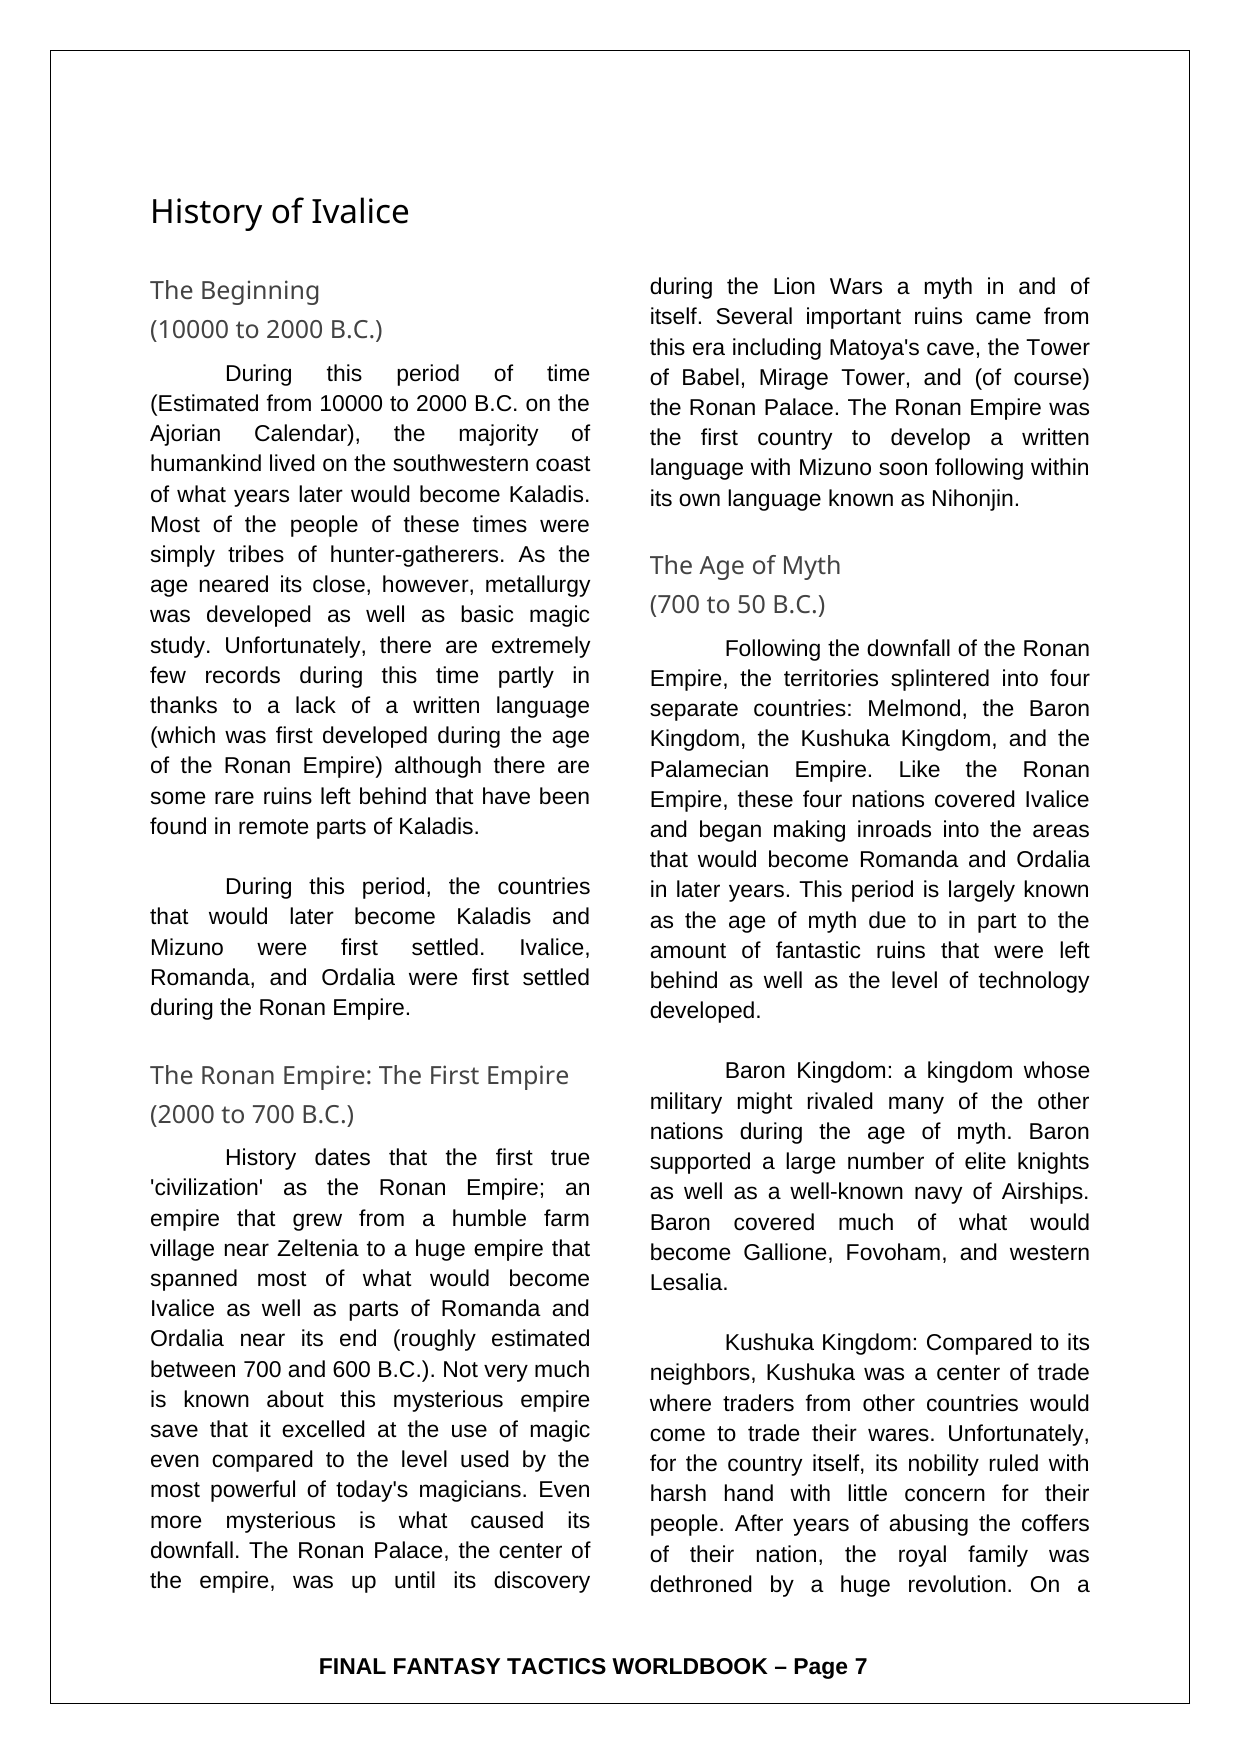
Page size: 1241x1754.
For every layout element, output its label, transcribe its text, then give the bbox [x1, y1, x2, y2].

text History dates that the first true 'civilization' as the Ronan Empire; an empire that grew from a humble farm village near Zeltenia to a huge empire that spanned most of what would become Ivalice as well as parts of Romanda and Ordalia near its end (roughly estimated between 700 and 600 B.C.). Not very much is known about this mysterious empire save that it excelled at the use of magic even compared to the level used by the most powerful of today's magicians. Even more mysterious is what caused its downfall. The Ronan Palace, the center of the empire, was up until its discovery during the Lion Wars a myth in and of itself. Several important ruins came from this era including Matoya's cave, the Tower of Babel, Mirage Tower, and (of course) the Ronan Palace. The Ronan Empire was the first country to develop a written language with Mizuno soon following within its own language known as Nihonjin. [150, 1144, 591, 1593]
subtitle The Age of Myth (700 to 50 B.C.) [649, 548, 1090, 621]
subtitle History of Ivalice [150, 187, 1090, 233]
text During this period, the countries that would later become Kaladis and Mizuno were first settled. Ivalice, Romanda, and Ordalia were first settled during the Ronan Empire. [150, 873, 591, 1020]
text History dates that the first true 'civilization' as the Ronan Empire; an empire that grew from a humble farm village near Zeltenia to a huge empire that spanned most of what would become Ivalice as well as parts of Romanda and Ordalia near its end (roughly estimated between 700 and 600 B.C.). Not very much is known about this mysterious empire save that it excelled at the use of magic even compared to the level used by the most powerful of today's magicians. Even more mysterious is what caused its downfall. The Ronan Palace, the center of the empire, was up until its discovery during the Lion Wars a myth in and of itself. Several important ruins came from this era including Matoya's cave, the Tower of Babel, Mirage Tower, and (of course) the Ronan Palace. The Ronan Empire was the first country to develop a written language with Mizuno soon following within its own language known as Nihonjin. [649, 273, 1090, 511]
text During this period of time (Estimated from 10000 to 2000 B.C. on the Ajorian Calendar), the majority of humankind lived on the southwestern coast of what years later would become Kaladis. Most of the people of these times were simply tribes of hunter-gatherers. As the age neared its close, however, metallurgy was developed as well as basic magic study. Unfortunately, there are extremely few records during this time partly in thanks to a lack of a written language (which was first developed during the age of the Ronan Empire) although there are some rare ruins left behind that have been found in remote parts of Kaladis. [150, 360, 591, 839]
subtitle The Beginning (10000 to 2000 B.C.) [150, 273, 591, 346]
subtitle The Ronan Empire: The First Empire (2000 to 700 B.C.) [150, 1057, 591, 1131]
text Baron Kingdom: a kingdom whose military might rivaled many of the other nations during the age of myth. Baron supported a large number of elite knights as well as a well-known navy of Airships. Baron covered much of what would become Gallione, Fovoham, and western Lesalia. [649, 1057, 1090, 1295]
text Following the downfall of the Ronan Empire, the territories splintered into four separate countries: Melmond, the Baron Kingdom, the Kushuka Kingdom, and the Palamecian Empire. Like the Ronan Empire, these four nations covered Ivalice and began making inroads into the areas that would become Romanda and Ordalia in later years. This period is largely known as the age of myth due to in part to the amount of fantastic ruins that were left behind as well as the level of technology developed. [649, 635, 1090, 1023]
